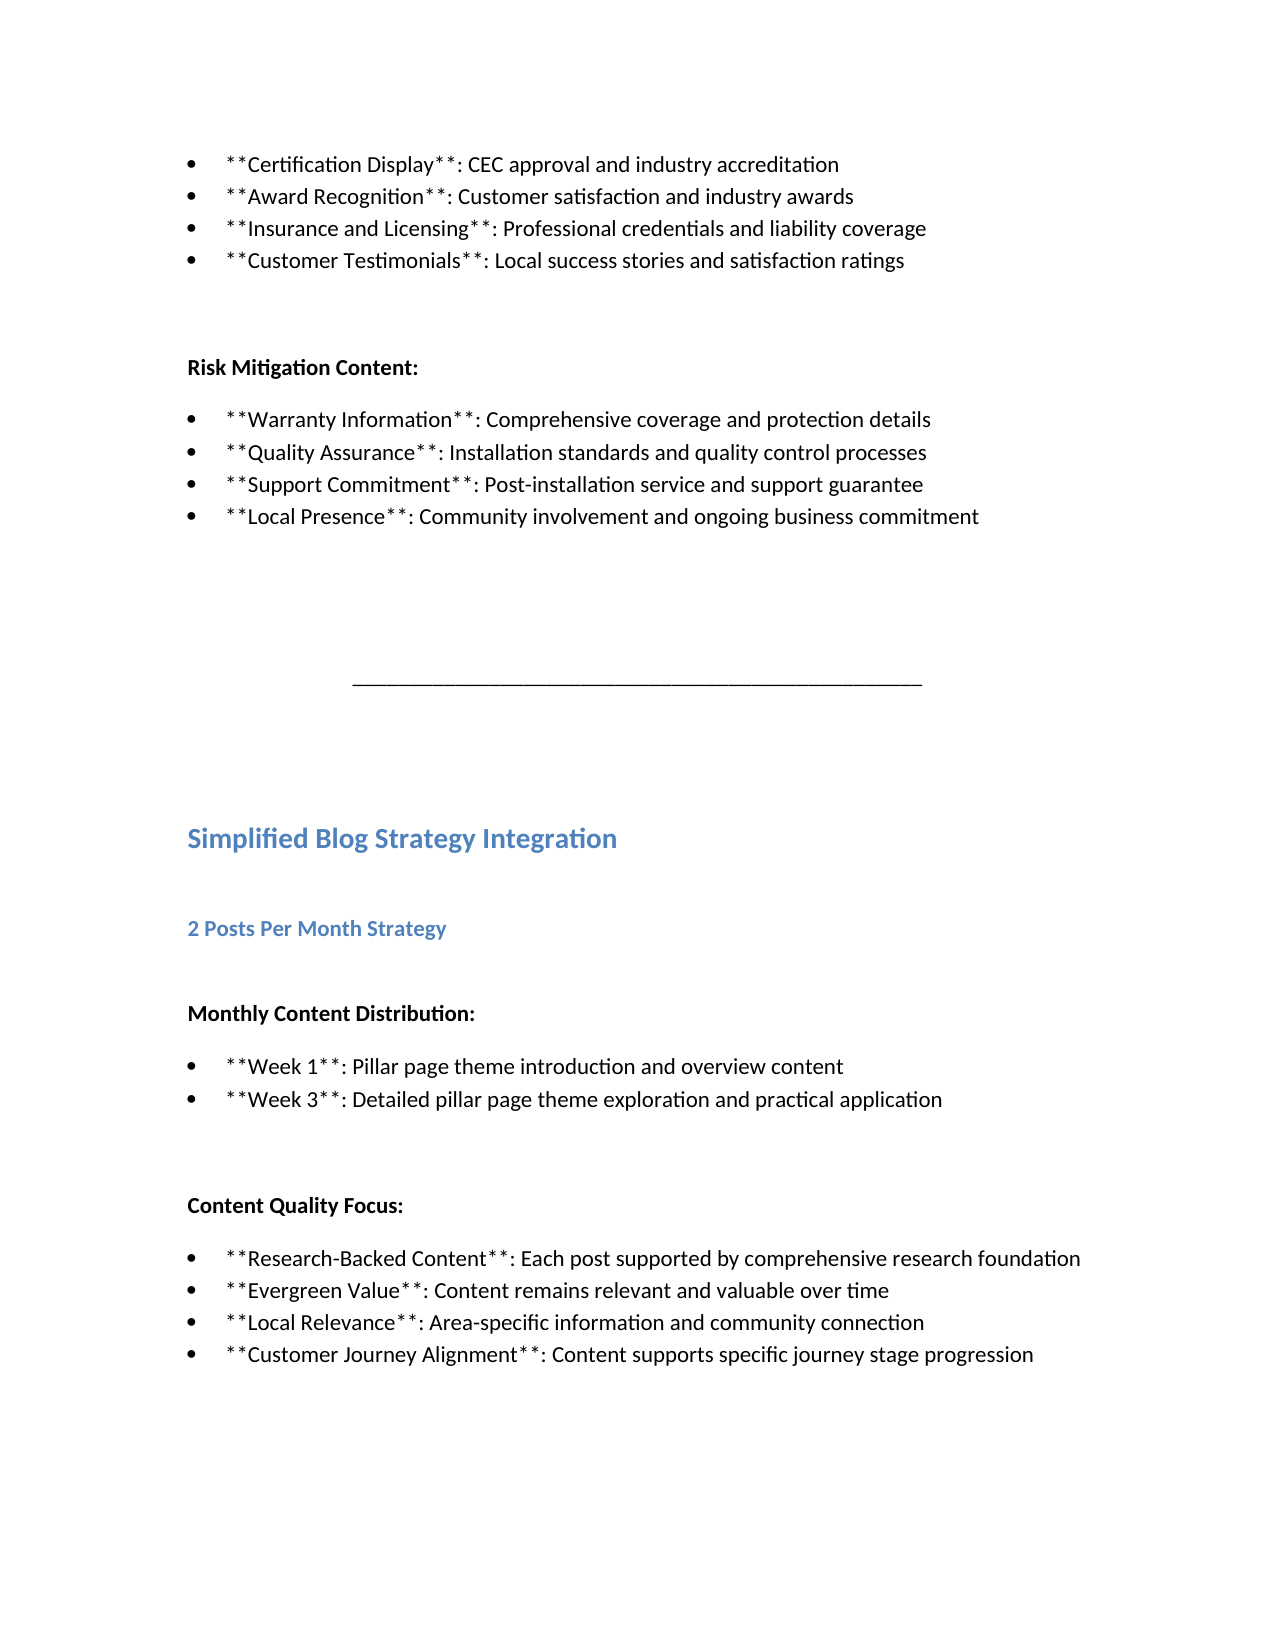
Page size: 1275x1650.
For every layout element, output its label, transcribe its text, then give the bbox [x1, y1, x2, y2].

list **Support Commitment**: Post-installation service and support guarantee [187, 470, 1087, 498]
list **Research-Backed Content**: Each post supported by comprehensive research foundation [187, 1244, 1087, 1272]
list **Quality Assurance**: Installation standards and quality control processes [187, 438, 1087, 466]
list **Certification Display**: CEC approval and industry accreditation [187, 150, 1087, 178]
list **Week 1**: Pillar page theme introduction and overview content [187, 1052, 1087, 1081]
list **Evergreen Value**: Content remains relevant and valuable over time [187, 1276, 1087, 1304]
list **Local Relevance**: Area-specific information and community connection [187, 1308, 1087, 1336]
text Monthly Content Distribution: [187, 999, 1087, 1027]
list **Customer Journey Alignment**: Content supports specific journey stage progression [187, 1340, 1087, 1368]
subtitle Simplified Blog Strategy Integration [187, 820, 1087, 856]
list **Award Recognition**: Customer satisfaction and industry awards [187, 182, 1087, 210]
text __________________________________________________ [187, 661, 1087, 689]
text Content Quality Focus: [187, 1191, 1087, 1219]
list **Customer Testimonials**: Local success stories and satisfaction ratings [187, 247, 1087, 274]
text Risk Mitigation Content: [187, 353, 1087, 381]
list **Local Presence**: Community involvement and ongoing business commitment [187, 502, 1087, 530]
list **Insurance and Licensing**: Professional credentials and liability coverage [187, 214, 1087, 242]
list **Week 3**: Detailed pillar page theme exploration and practical application [187, 1085, 1087, 1113]
subtitle 2 Posts Per Month Strategy [187, 914, 1087, 942]
list **Warranty Information**: Comprehensive coverage and protection details [187, 406, 1087, 434]
